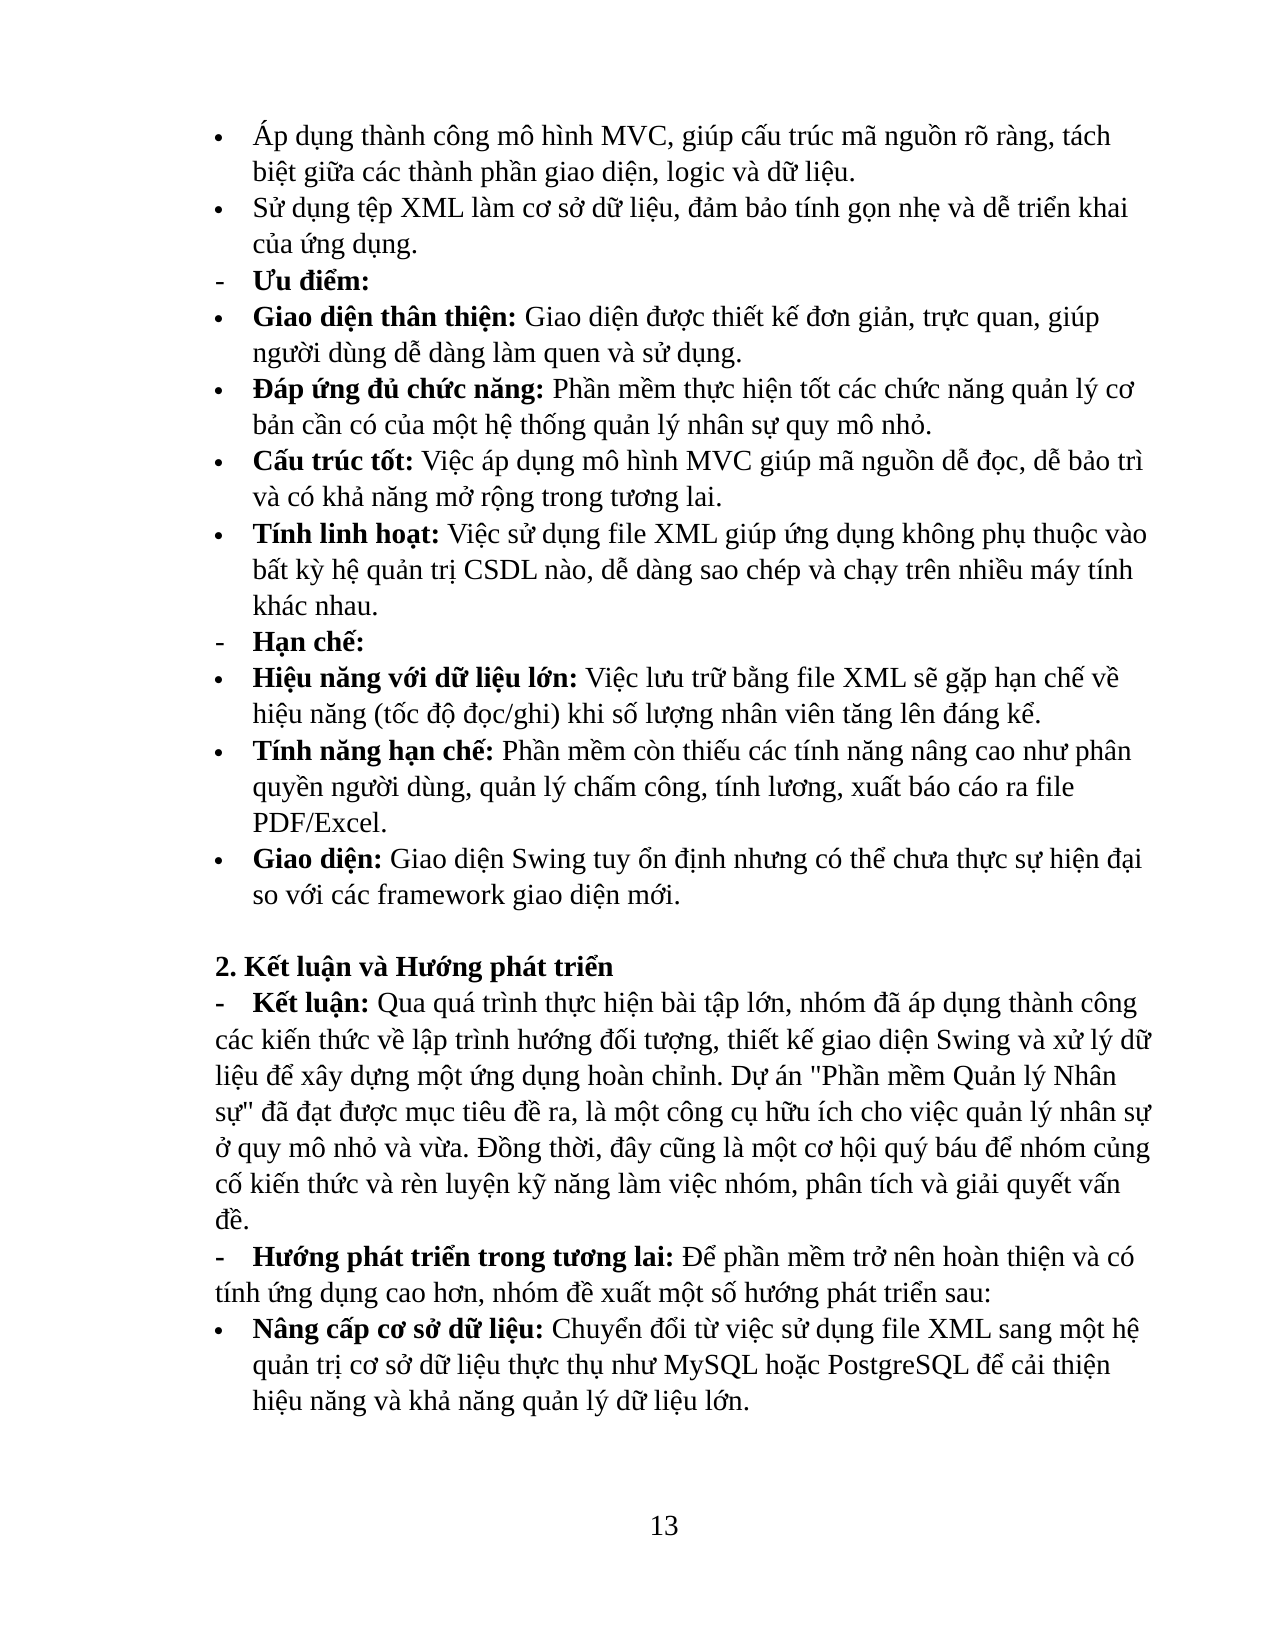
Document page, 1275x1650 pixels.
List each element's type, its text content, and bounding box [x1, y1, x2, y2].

list Tính linh hoạt: Việc sử dụng file XML giúp ứng dụng không phụ thuộc vào bất kỳ hệ quản trị CSDL nào, dễ dàng sao chép và chạy trên nhiều máy tính khác nhau. [215, 516, 1157, 622]
list Ưu điểm: [215, 263, 1157, 296]
list Hạn chế: [215, 624, 1157, 658]
list Tính năng hạn chế: Phần mềm còn thiếu các tính năng nâng cao như phân quyền người dùng, quản lý chấm công, tính lương, xuất báo cáo ra file PDF/Excel. [215, 733, 1157, 838]
list Sử dụng tệp XML làm cơ sở dữ liệu, đảm bảo tính gọn nhẹ và dễ triển khai của ứng dụng. [215, 190, 1157, 260]
list Giao diện thân thiện: Giao diện được thiết kế đơn giản, trực quan, giúp người dùng dễ dàng làm quen và sử dụng. [215, 299, 1157, 368]
list Đáp ứng đủ chức năng: Phần mềm thực hiện tốt các chức năng quản lý cơ bản cần có của một hệ thống quản lý nhân sự quy mô nhỏ. [215, 371, 1157, 441]
list Hiệu năng với dữ liệu lớn: Việc lưu trữ bằng file XML sẽ gặp hạn chế về hiệu năng (tốc độ đọc/ghi) khi số lượng nhân viên tăng lên đáng kể. [215, 660, 1157, 730]
list Áp dụng thành công mô hình MVC, giúp cấu trúc mã nguồn rõ ràng, tách biệt giữa các thành phần giao diện, logic và dữ liệu. [215, 118, 1157, 188]
list Giao diện: Giao diện Swing tuy ổn định nhưng có thể chưa thực sự hiện đại so với các framework giao diện mới. [215, 841, 1157, 911]
text 2. Kết luận và Hướng phát triển [177, 949, 1157, 983]
list Nâng cấp cơ sở dữ liệu: Chuyển đổi từ việc sử dụng file XML sang một hệ quản trị cơ sở dữ liệu thực thụ như MySQL hoặc PostgreSQL để cải thiện hiệu năng và khả năng quản lý dữ liệu lớn. [215, 1311, 1157, 1417]
text - Kết luận: Qua quá trình thực hiện bài tập lớn, nhóm đã áp dụng thành công các kiến thức về lập trình hướng đối tượng, thiết kế giao diện Swing và xử lý dữ liệu để xây dựng một ứng dụng hoàn chỉnh. Dự án "Phần mềm Quản lý Nhân sự" đã đạt được mục tiêu đề ra, là một công cụ hữu ích cho việc quản lý nhân sự ở quy mô nhỏ và vừa. Đồng thời, đây cũng là một cơ hội quý báu để nhóm củng cố kiến thức và rèn luyện kỹ năng làm việc nhóm, phân tích và giải quyết vấn đề. [215, 986, 1157, 1236]
list Cấu trúc tốt: Việc áp dụng mô hình MVC giúp mã nguồn dễ đọc, dễ bảo trì và có khả năng mở rộng trong tương lai. [215, 443, 1157, 513]
text - Hướng phát triển trong tương lai: Để phần mềm trở nên hoàn thiện và có tính ứng dụng cao hơn, nhóm đề xuất một số hướng phát triển sau: [215, 1239, 1157, 1308]
